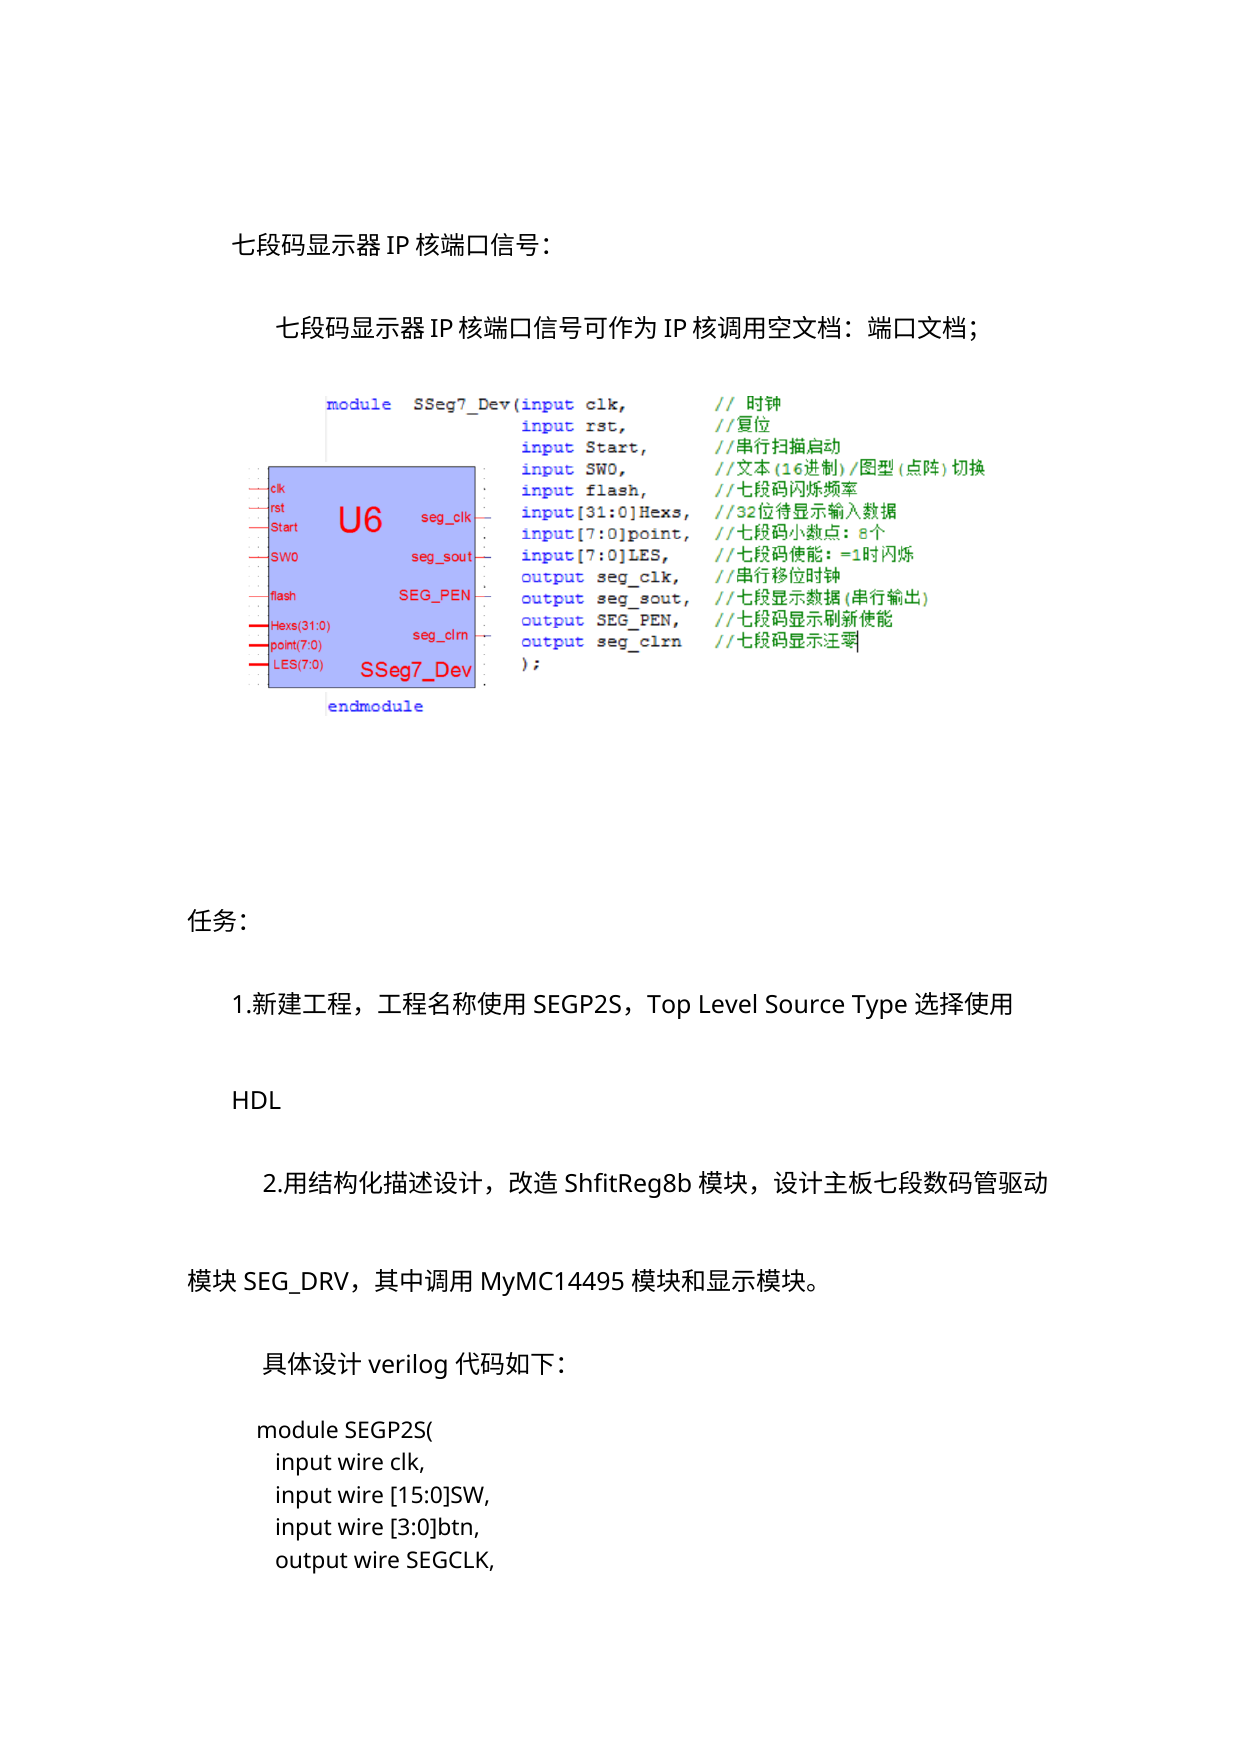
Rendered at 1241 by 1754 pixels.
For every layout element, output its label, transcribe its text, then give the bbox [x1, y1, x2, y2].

list 七段码显示器IP核端口信号： [187, 211, 1053, 276]
list 1.新建工程，工程名称使用 SEGP2S，Top Level Source Type 选择使用 HDL [187, 970, 1053, 1132]
list 2.用结构化描述设计，改造 ShfitReg8b 模块，设计主板七段数码管驱动模块 SEG_DRV，其中调用 MyMC14495 模块和显示模块。 [187, 1149, 1053, 1312]
list module SEGP2S( [187, 1413, 1053, 1445]
list 具体设计 verilog 代码如下： [187, 1330, 1053, 1395]
list 任务： [187, 887, 1053, 952]
picture [248, 396, 1013, 716]
list input wire [15:0]SW, [187, 1478, 1053, 1510]
list 七段码显示器IP核端口信号可作为IP核调用空文档：端口文档； [231, 294, 1053, 359]
list input wire [3:0]btn, [187, 1510, 1053, 1543]
list input wire clk, [187, 1445, 1053, 1478]
list output wire SEGCLK, [187, 1543, 1053, 1575]
